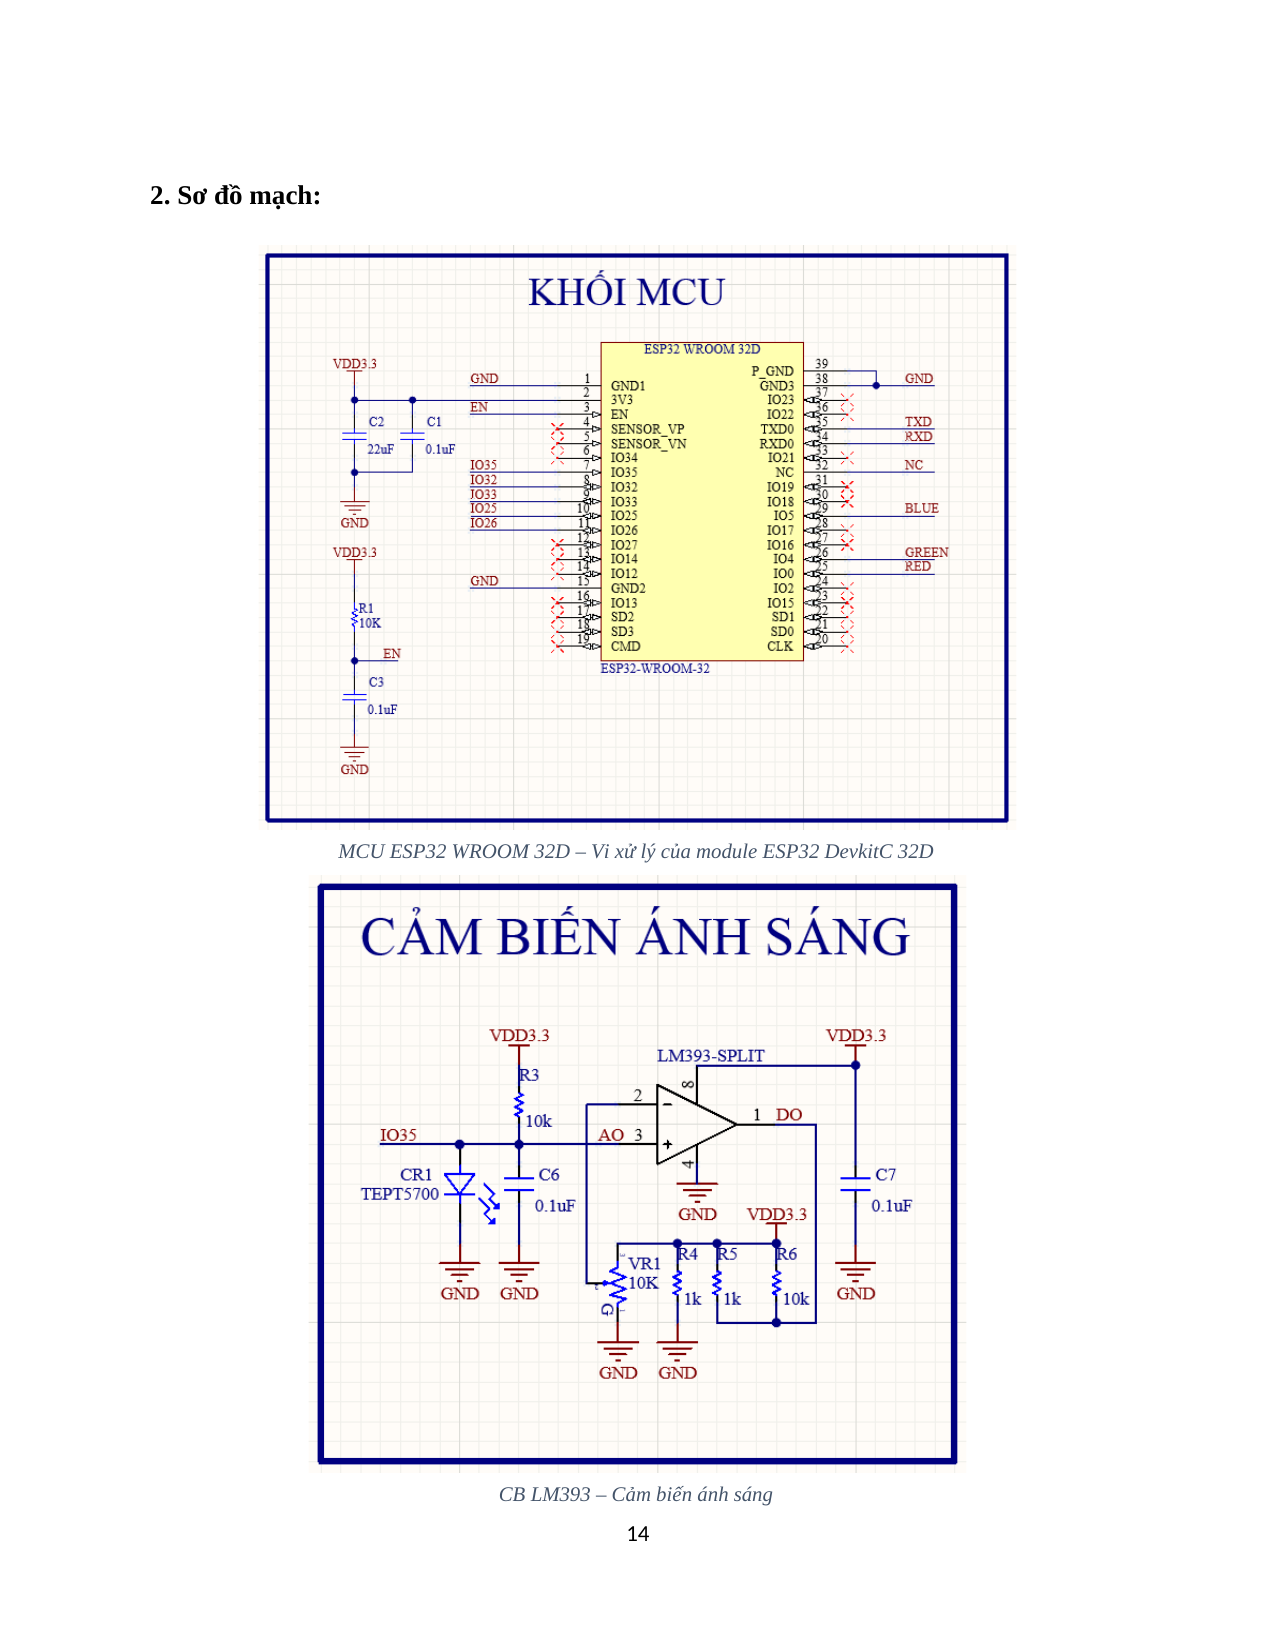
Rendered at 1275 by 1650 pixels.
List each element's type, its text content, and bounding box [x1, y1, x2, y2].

subtitle 2. Sơ đồ mạch: [150, 179, 1125, 210]
picture [308, 875, 967, 1473]
picture [258, 245, 1017, 830]
